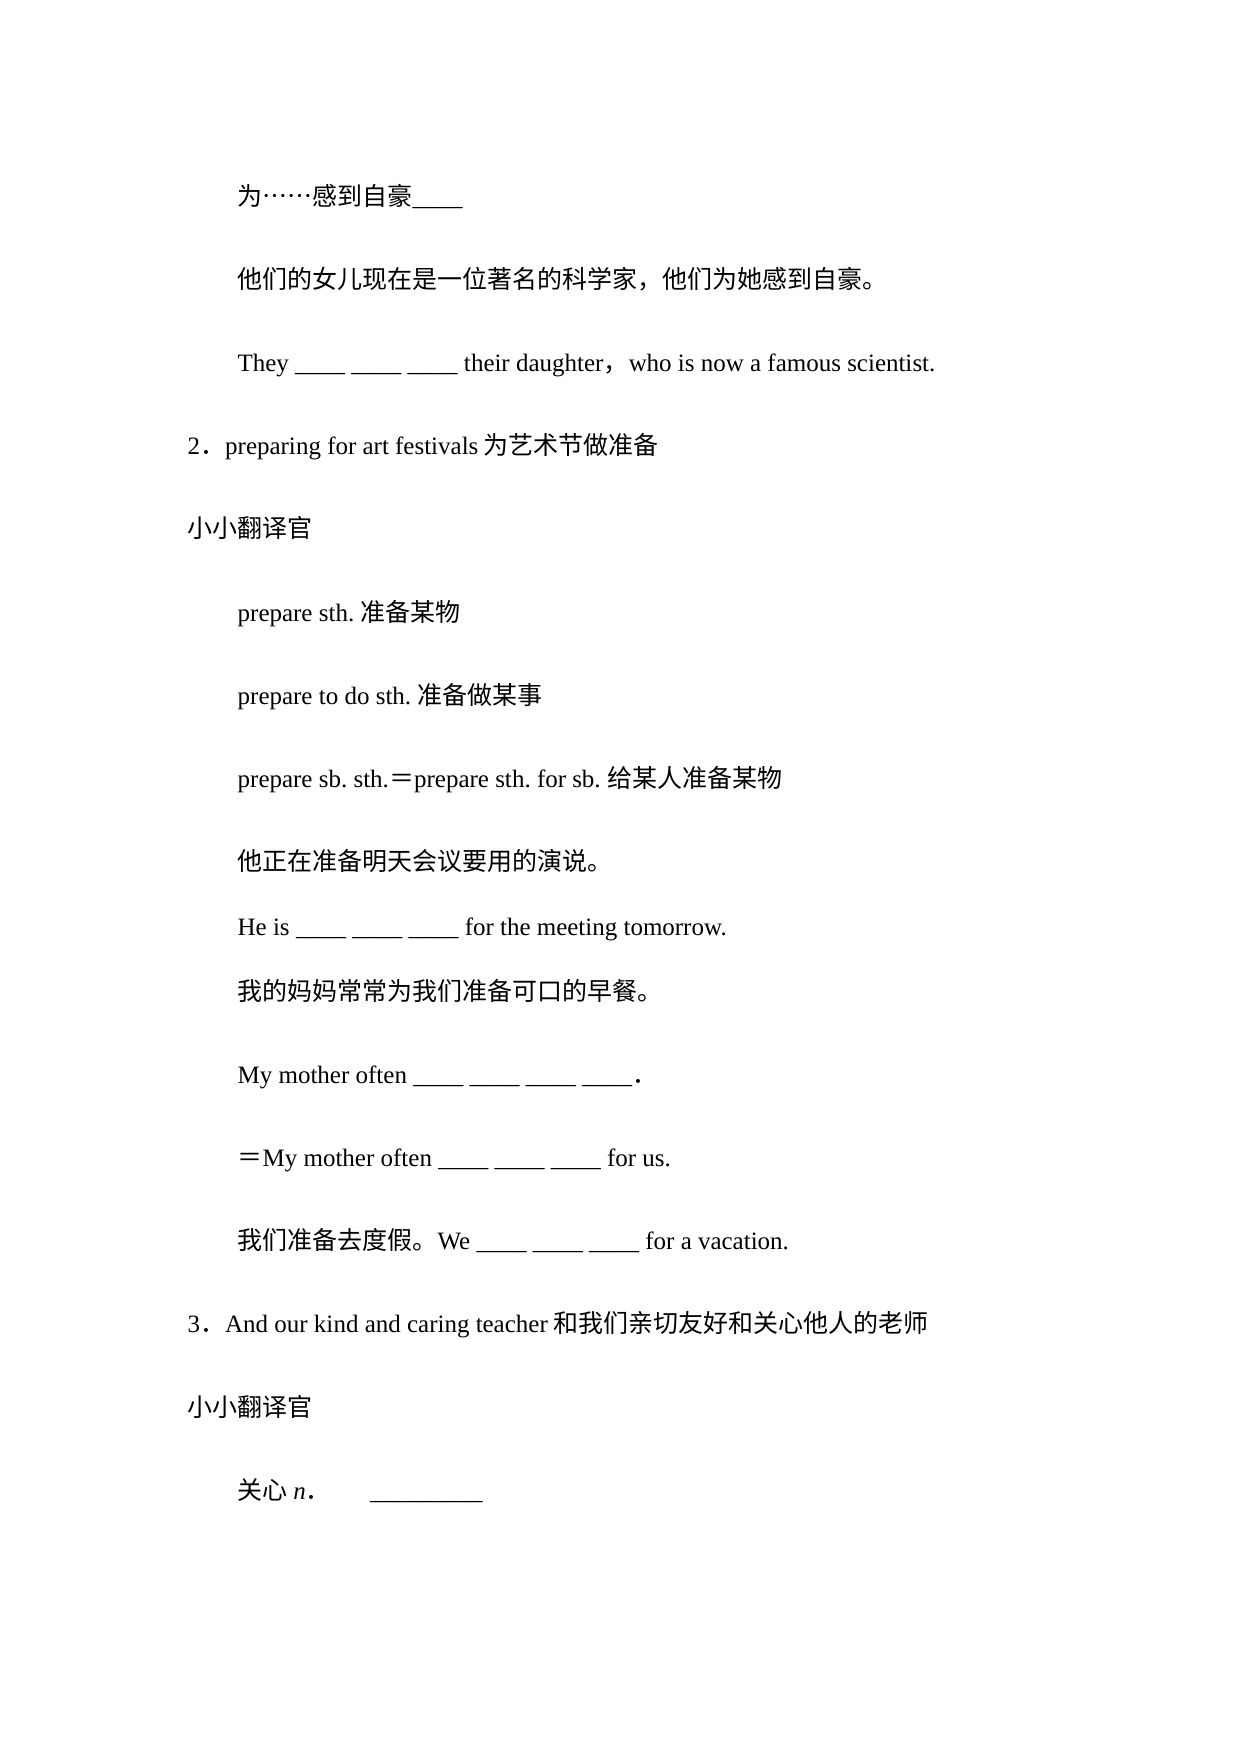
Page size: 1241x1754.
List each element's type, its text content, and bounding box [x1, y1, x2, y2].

text 关心 n． _________ [187, 1456, 1053, 1521]
text prepare sth. 准备某物 [187, 578, 1053, 643]
text They ____ ____ ____ their daughter，who is now a famous scientist. [187, 328, 1053, 393]
text prepare to do sth. 准备做某事 [187, 661, 1053, 726]
text 我们准备去度假。We ____ ____ ____ for a vacation. [187, 1206, 1053, 1271]
text 小小翻译官 [187, 1373, 1053, 1438]
text He is ____ ____ ____ for the meeting tomorrow. [187, 910, 1053, 943]
text 他们的女儿现在是一位著名的科学家，他们为她感到自豪。 [187, 245, 1053, 310]
text My mother often ____ ____ ____ ____． [187, 1040, 1053, 1105]
text 2．preparing for art festivals为艺术节做准备 [187, 411, 1053, 476]
text 为……感到自豪____ [187, 162, 1053, 227]
text ＝My mother often ____ ____ ____ for us. [187, 1123, 1053, 1188]
text prepare sb. sth.＝prepare sth. for sb. 给某人准备某物 [187, 744, 1053, 809]
text 小小翻译官 [187, 494, 1053, 559]
text 他正在准备明天会议要用的演说。 [187, 827, 1053, 892]
text 3．And our kind and caring teacher和我们亲切友好和关心他人的老师 [187, 1289, 1053, 1354]
text 我的妈妈常常为我们准备可口的早餐。 [187, 957, 1053, 1022]
